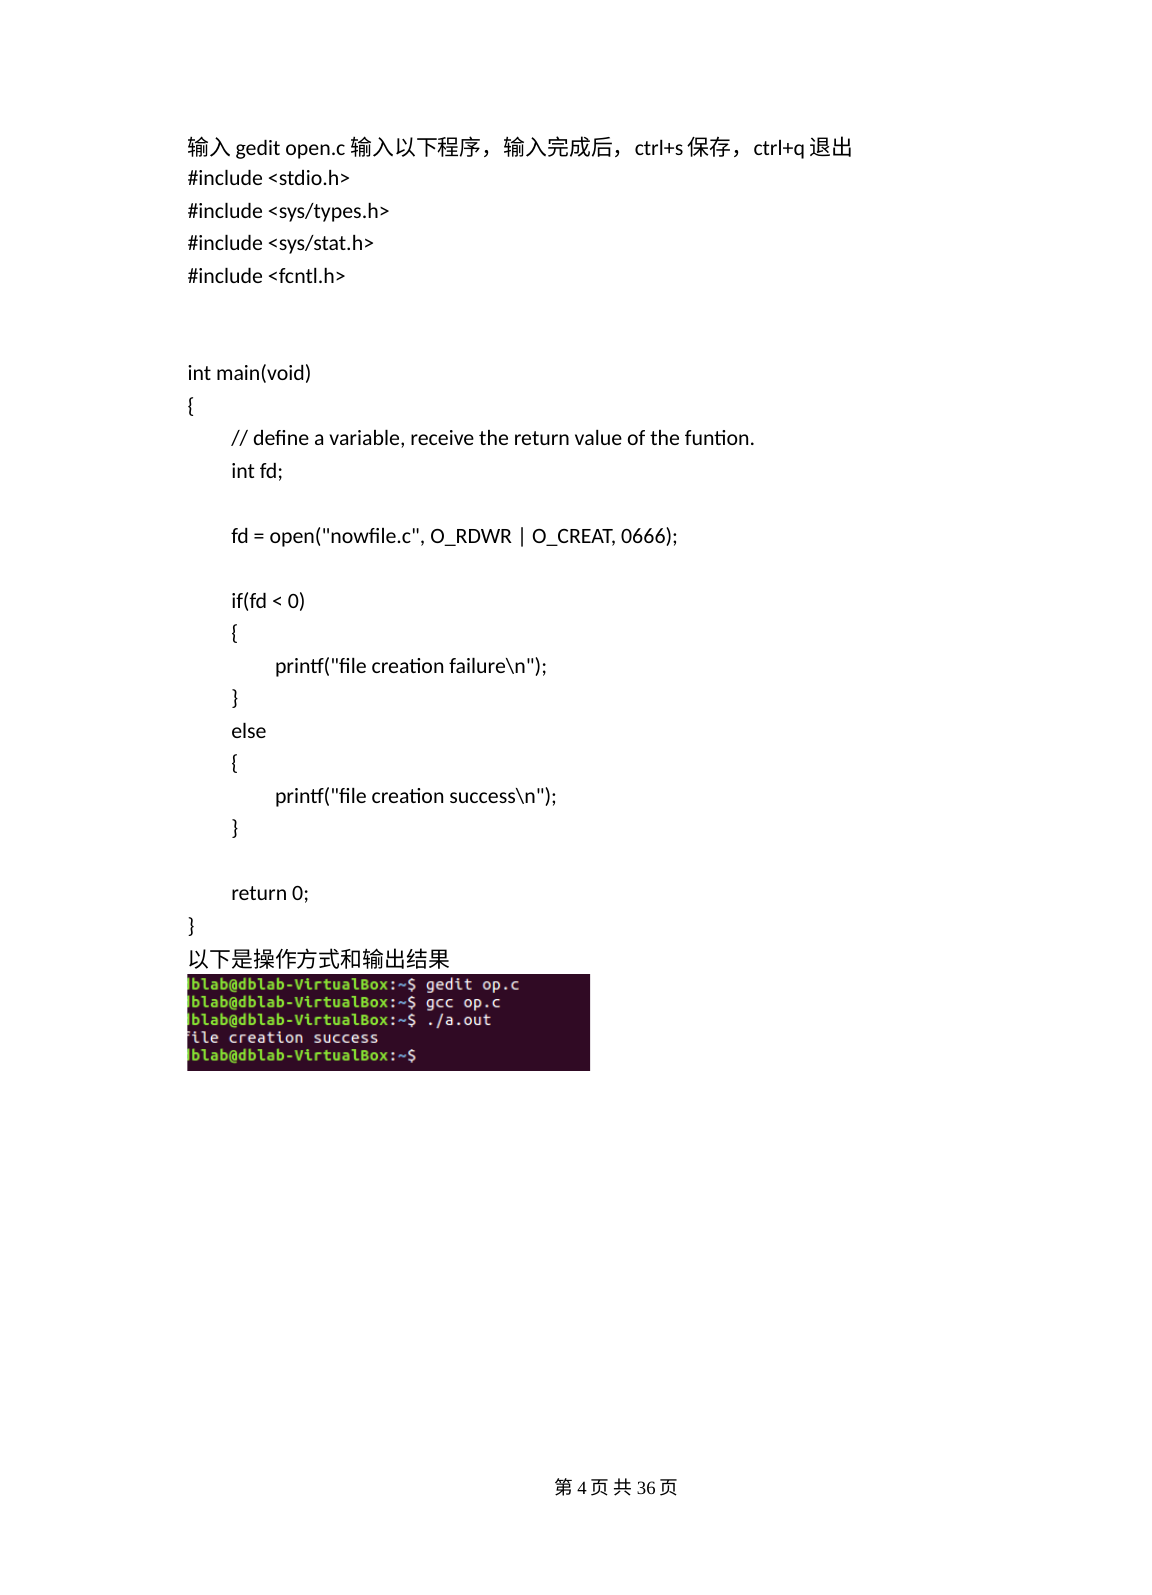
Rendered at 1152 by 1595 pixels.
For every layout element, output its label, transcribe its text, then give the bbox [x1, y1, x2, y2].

text #include <sys/types.h> [187, 194, 1045, 227]
text { [187, 747, 1045, 779]
text #include <fcntl.h> [187, 259, 1045, 292]
text int fd; [187, 454, 1045, 487]
text { [187, 617, 1045, 649]
text if(fd < 0) [187, 584, 1045, 617]
text } [187, 812, 1045, 844]
text printf("file creation success\n"); [187, 779, 1045, 812]
text #include <sys/stat.h> [187, 227, 1045, 259]
text 以下是操作方式和输出结果 [187, 942, 1045, 974]
text } [187, 682, 1045, 714]
text #include <stdio.h> [187, 162, 1045, 194]
text printf("file creation failure\n"); [187, 649, 1045, 682]
text { [187, 389, 1045, 422]
text fd = open("nowfile.c", O_RDWR | O_CREAT, 0666); [187, 519, 1045, 552]
text // define a variable, receive the return value of the funtion. [187, 422, 1045, 454]
text return 0; [187, 877, 1045, 909]
text int main(void) [187, 357, 1045, 389]
text } [187, 909, 1045, 942]
picture [187, 974, 591, 1071]
text else [187, 714, 1045, 747]
text 输入gedit open.c 输入以下程序，输入完成后，ctrl+s保存，ctrl+q退出 [187, 129, 1045, 162]
